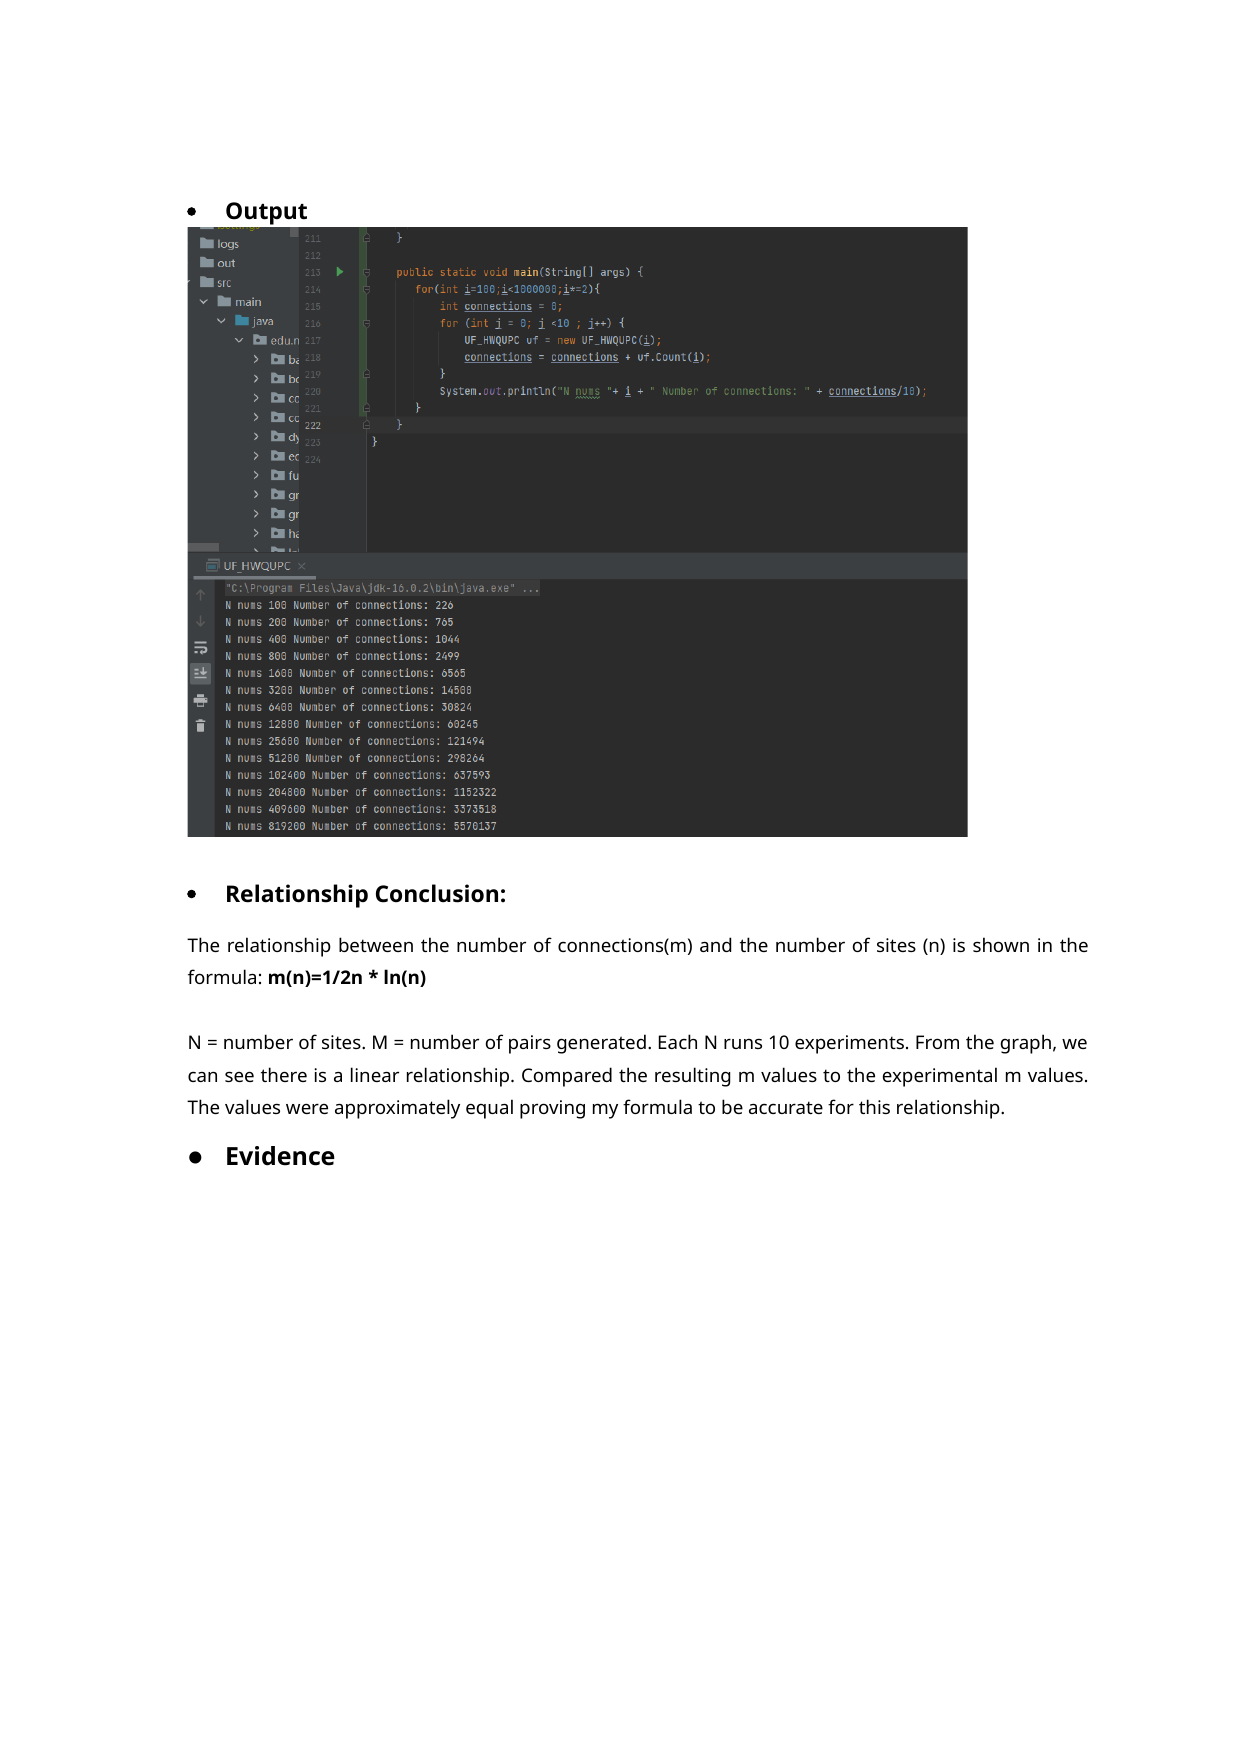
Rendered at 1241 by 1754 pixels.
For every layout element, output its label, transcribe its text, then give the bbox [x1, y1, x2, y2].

list Relationship Conclusion: [187, 877, 1090, 909]
list Output [187, 194, 1090, 227]
list Evidence [187, 1124, 1090, 1189]
picture [187, 227, 968, 837]
text N = number of sites. M = number of pairs generated. Each N runs 10 experiments. From the graph, we can see there is a linear relationship. Compared the resulting m values to the experimental m values. The values were approximately equal proving my formula to be accurate for this relationship. [187, 1026, 1090, 1124]
text The relationship between the number of connections(m) and the number of sites (n) is shown in the formula: m(n)=1/2n * ln(n) [187, 929, 1090, 994]
